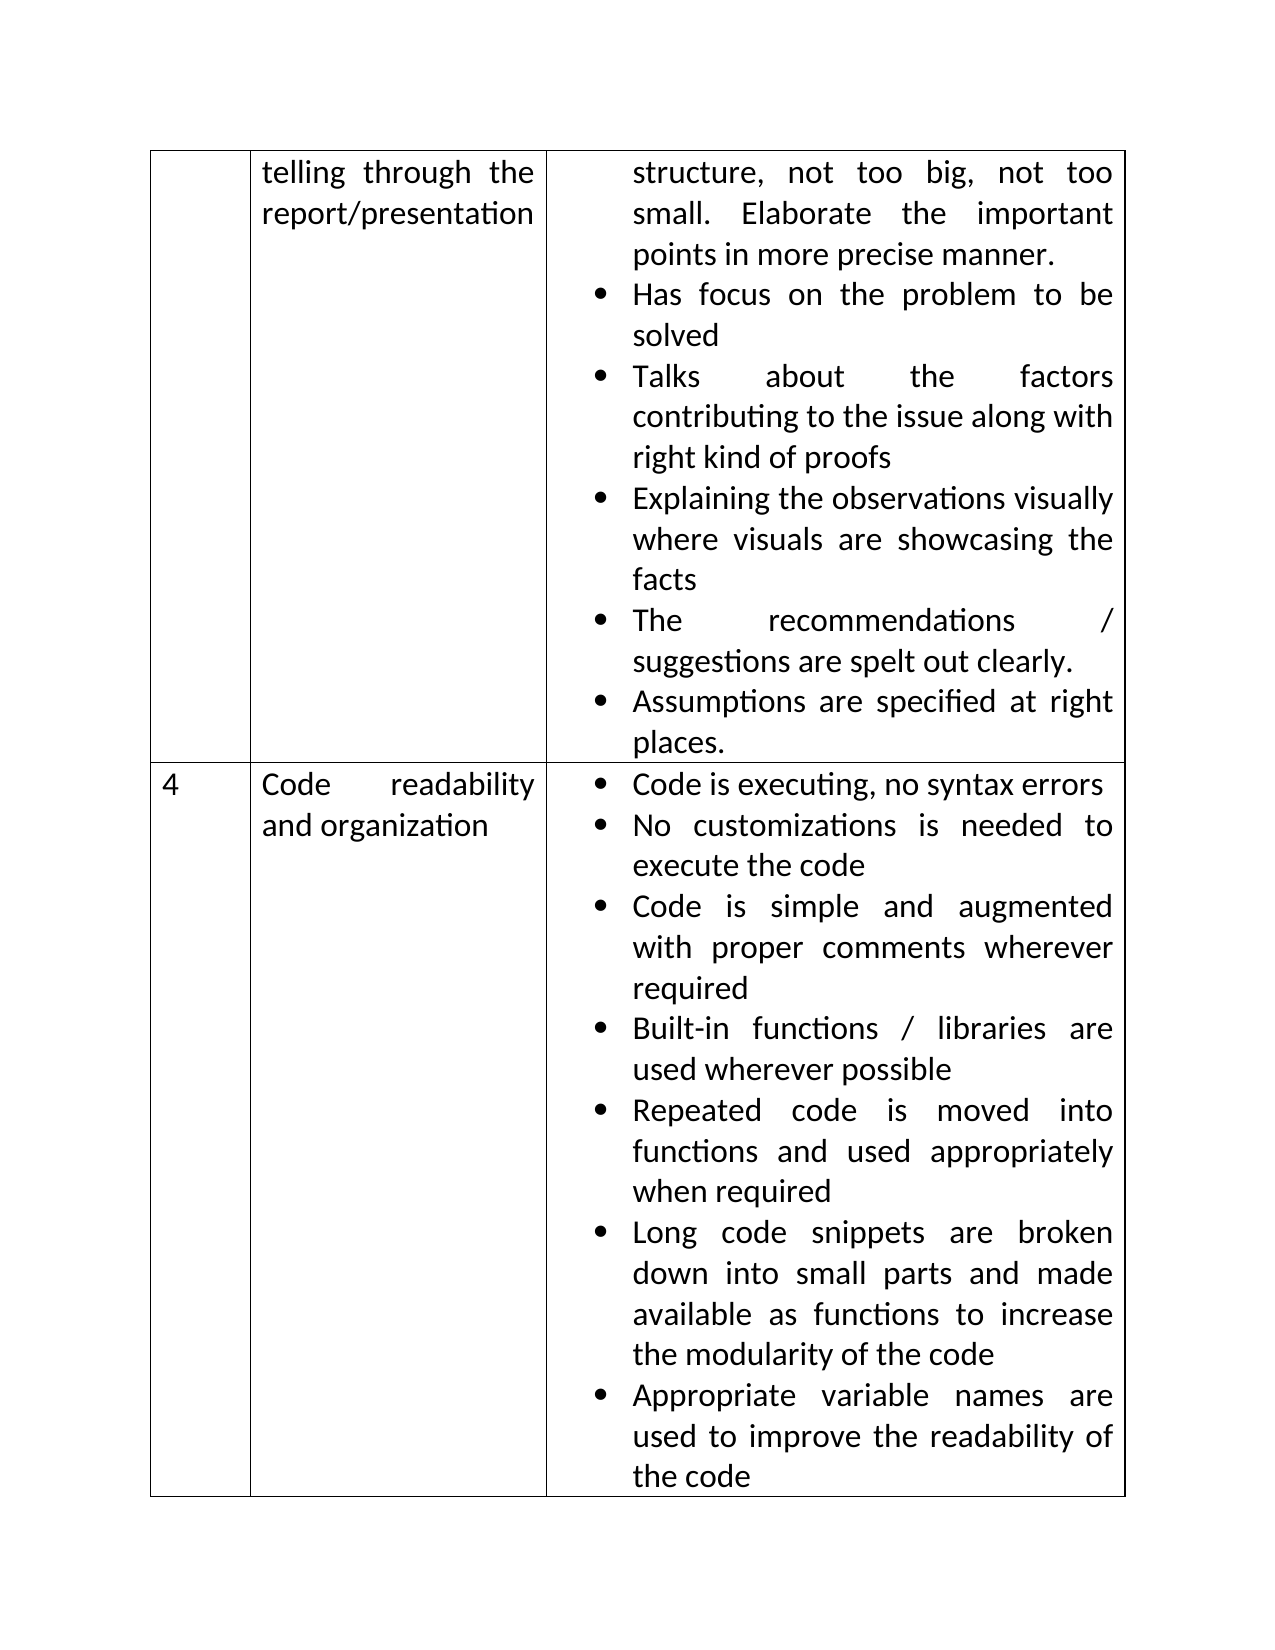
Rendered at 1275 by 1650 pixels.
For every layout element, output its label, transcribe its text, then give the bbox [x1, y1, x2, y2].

table_cell Code is executing, no syntax errors No customizations is needed to execute the code Code is simple and augmented with proper comments wherever required Built-in functions / libraries are used wherever possible Repeated code is moved into functions and used appropriately when required Long code snippets are broken down into small parts and made available as functions to increase the modularity of the code Appropriate variable names are used to improve the readability of the code [547, 763, 1124, 1496]
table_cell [251, 151, 546, 762]
table_cell 3 [151, 151, 250, 762]
table_cell Code readability and organization [251, 763, 546, 1496]
table_cell 4 [151, 763, 250, 1496]
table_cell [547, 151, 1124, 762]
